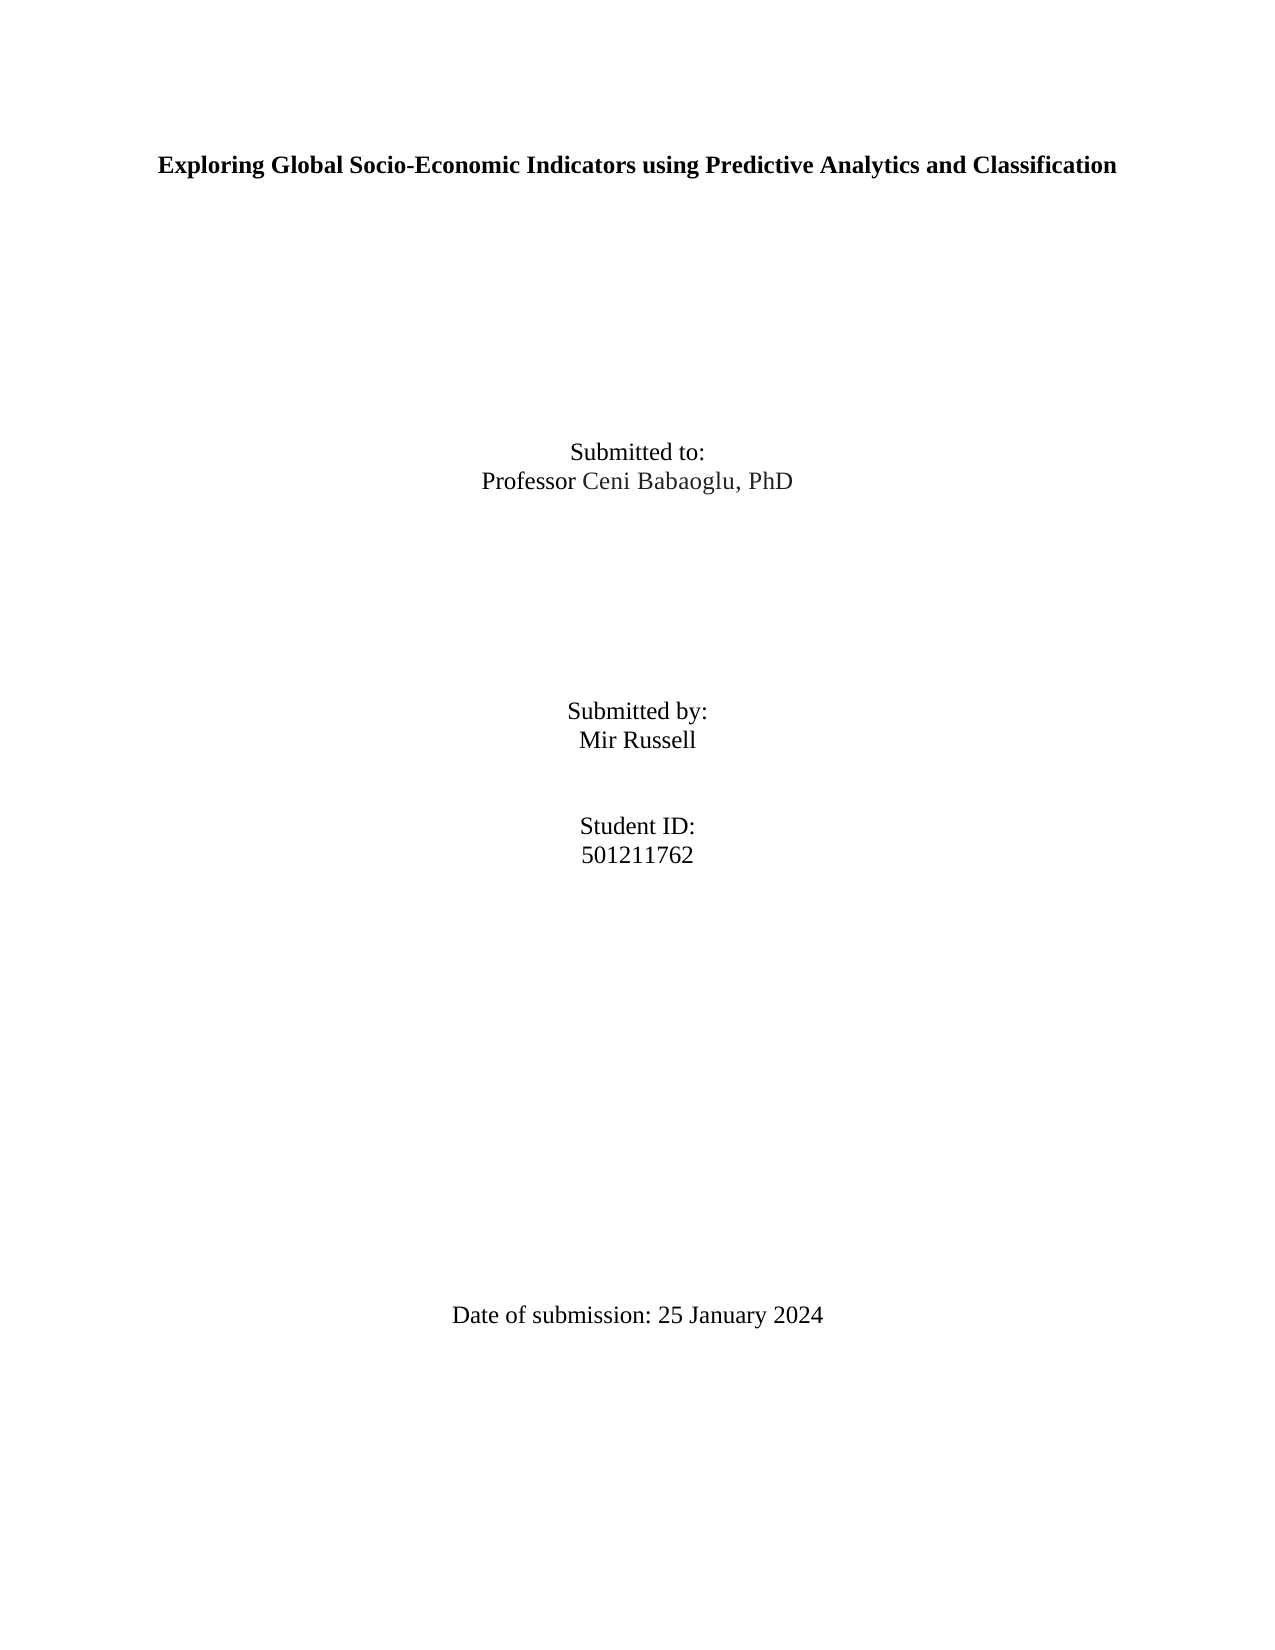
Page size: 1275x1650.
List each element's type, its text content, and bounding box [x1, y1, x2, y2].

text Professor Ceni Babaoglu, PhD [150, 466, 1125, 495]
text 501211762 [150, 840, 1125, 869]
text Date of submission: 25 January 2024 [150, 1300, 1125, 1329]
text Exploring Global Socio-Economic Indicators using Predictive Analytics and Classification [150, 150, 1125, 179]
text Submitted to: [150, 437, 1125, 466]
text Mir Russell [150, 725, 1125, 754]
text Submitted by: [150, 696, 1125, 725]
text Student ID: [150, 811, 1125, 840]
